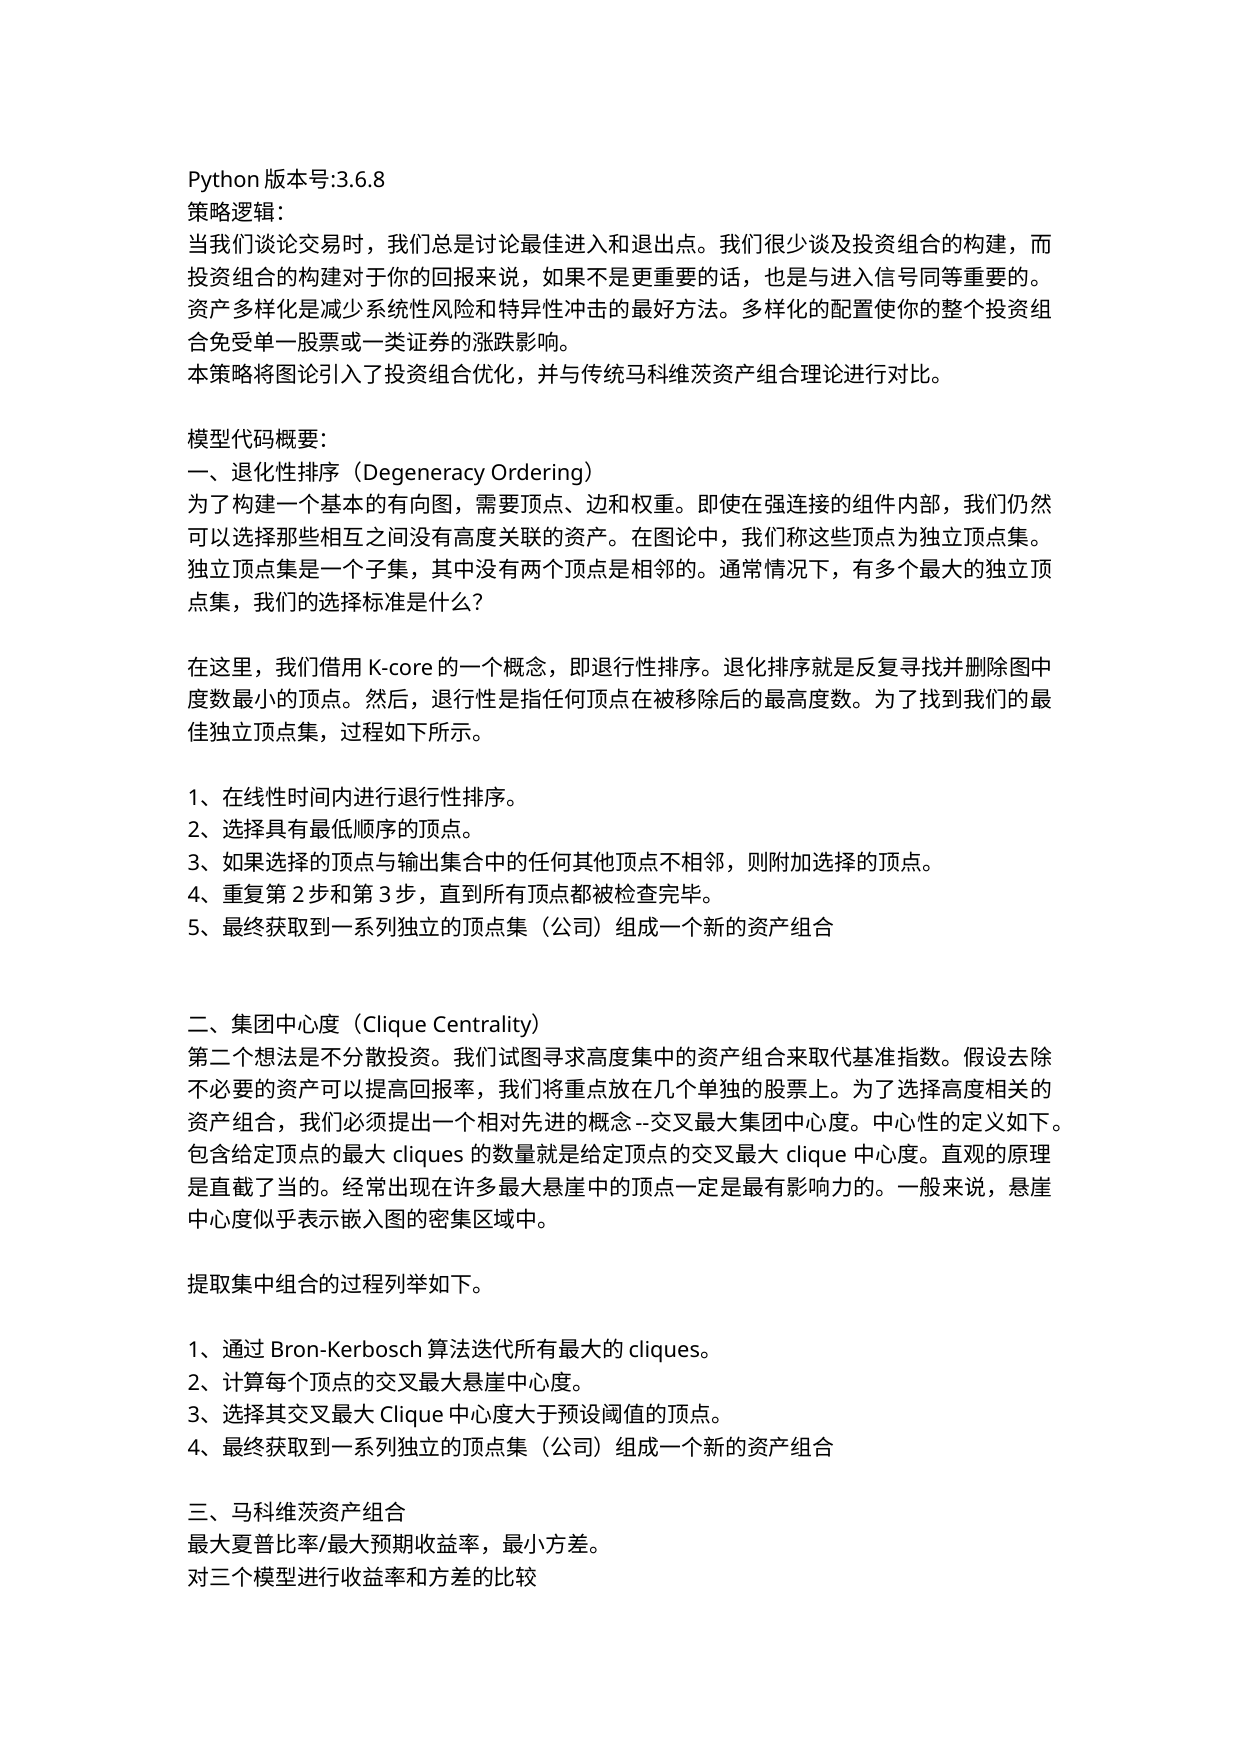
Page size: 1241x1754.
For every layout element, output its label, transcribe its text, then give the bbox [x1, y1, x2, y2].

text 最大夏普比率/最大预期收益率，最小方差。 [187, 1527, 1053, 1559]
text 本策略将图论引入了投资组合优化，并与传统马科维茨资产组合理论进行对比。 [187, 357, 1053, 389]
text 当我们谈论交易时，我们总是讨论最佳进入和退出点。我们很少谈及投资组合的构建，而投资组合的构建对于你的回报来说，如果不是更重要的话，也是与进入信号同等重要的。资产多样化是减少系统性风险和特异性冲击的最好方法。多样化的配置使你的整个投资组合免受单一股票或一类证券的涨跌影响。 [187, 227, 1053, 357]
text 模型代码概要： [187, 422, 1053, 454]
text 提取集中组合的过程列举如下。 [187, 1267, 1053, 1299]
text 4、最终获取到一系列独立的顶点集（公司）组成一个新的资产组合 [187, 1429, 1053, 1462]
text 为了构建一个基本的有向图，需要顶点、边和权重。即使在强连接的组件内部，我们仍然可以选择那些相互之间没有高度关联的资产。在图论中，我们称这些顶点为独立顶点集。独立顶点集是一个子集，其中没有两个顶点是相邻的。通常情况下，有多个最大的独立顶点集，我们的选择标准是什么？ [187, 487, 1053, 617]
text 3、如果选择的顶点与输出集合中的任何其他顶点不相邻，则附加选择的顶点。 [187, 844, 1053, 877]
text 三、马科维茨资产组合 [187, 1494, 1053, 1527]
text 第二个想法是不分散投资。我们试图寻求高度集中的资产组合来取代基准指数。假设去除不必要的资产可以提高回报率，我们将重点放在几个单独的股票上。为了选择高度相关的资产组合，我们必须提出一个相对先进的概念--交叉最大集团中心度。中心性的定义如下。包含给定顶点的最大 cliques 的数量就是给定顶点的交叉最大 clique 中心度。直观的原理是直截了当的。经常出现在许多最大悬崖中的顶点一定是最有影响力的。一般来说，悬崖中心度似乎表示嵌入图的密集区域中。 [187, 1039, 1053, 1234]
text 1、在线性时间内进行退行性排序。 [187, 779, 1053, 812]
text 2、计算每个顶点的交叉最大悬崖中心度。 [187, 1364, 1053, 1397]
text 3、选择其交叉最大Clique中心度大于预设阈值的顶点。 [187, 1397, 1053, 1429]
text 4、重复第2步和第3步，直到所有顶点都被检查完毕。 [187, 877, 1053, 909]
text 对三个模型进行收益率和方差的比较 [187, 1559, 1053, 1592]
text Python版本号:3.6.8 [187, 162, 1053, 194]
text 1、通过Bron-Kerbosch算法迭代所有最大的cliques。 [187, 1332, 1053, 1364]
text 2、选择具有最低顺序的顶点。 [187, 812, 1053, 844]
text 二、集团中心度（Clique Centrality） [187, 1007, 1053, 1039]
text 策略逻辑： [187, 194, 1053, 227]
text 5、最终获取到一系列独立的顶点集（公司）组成一个新的资产组合 [187, 909, 1053, 942]
text 在这里，我们借用K-core的一个概念，即退行性排序。退化排序就是反复寻找并删除图中度数最小的顶点。然后，退行性是指任何顶点在被移除后的最高度数。为了找到我们的最佳独立顶点集，过程如下所示。 [187, 649, 1053, 747]
text 一、退化性排序（Degeneracy Ordering） [187, 454, 1053, 487]
